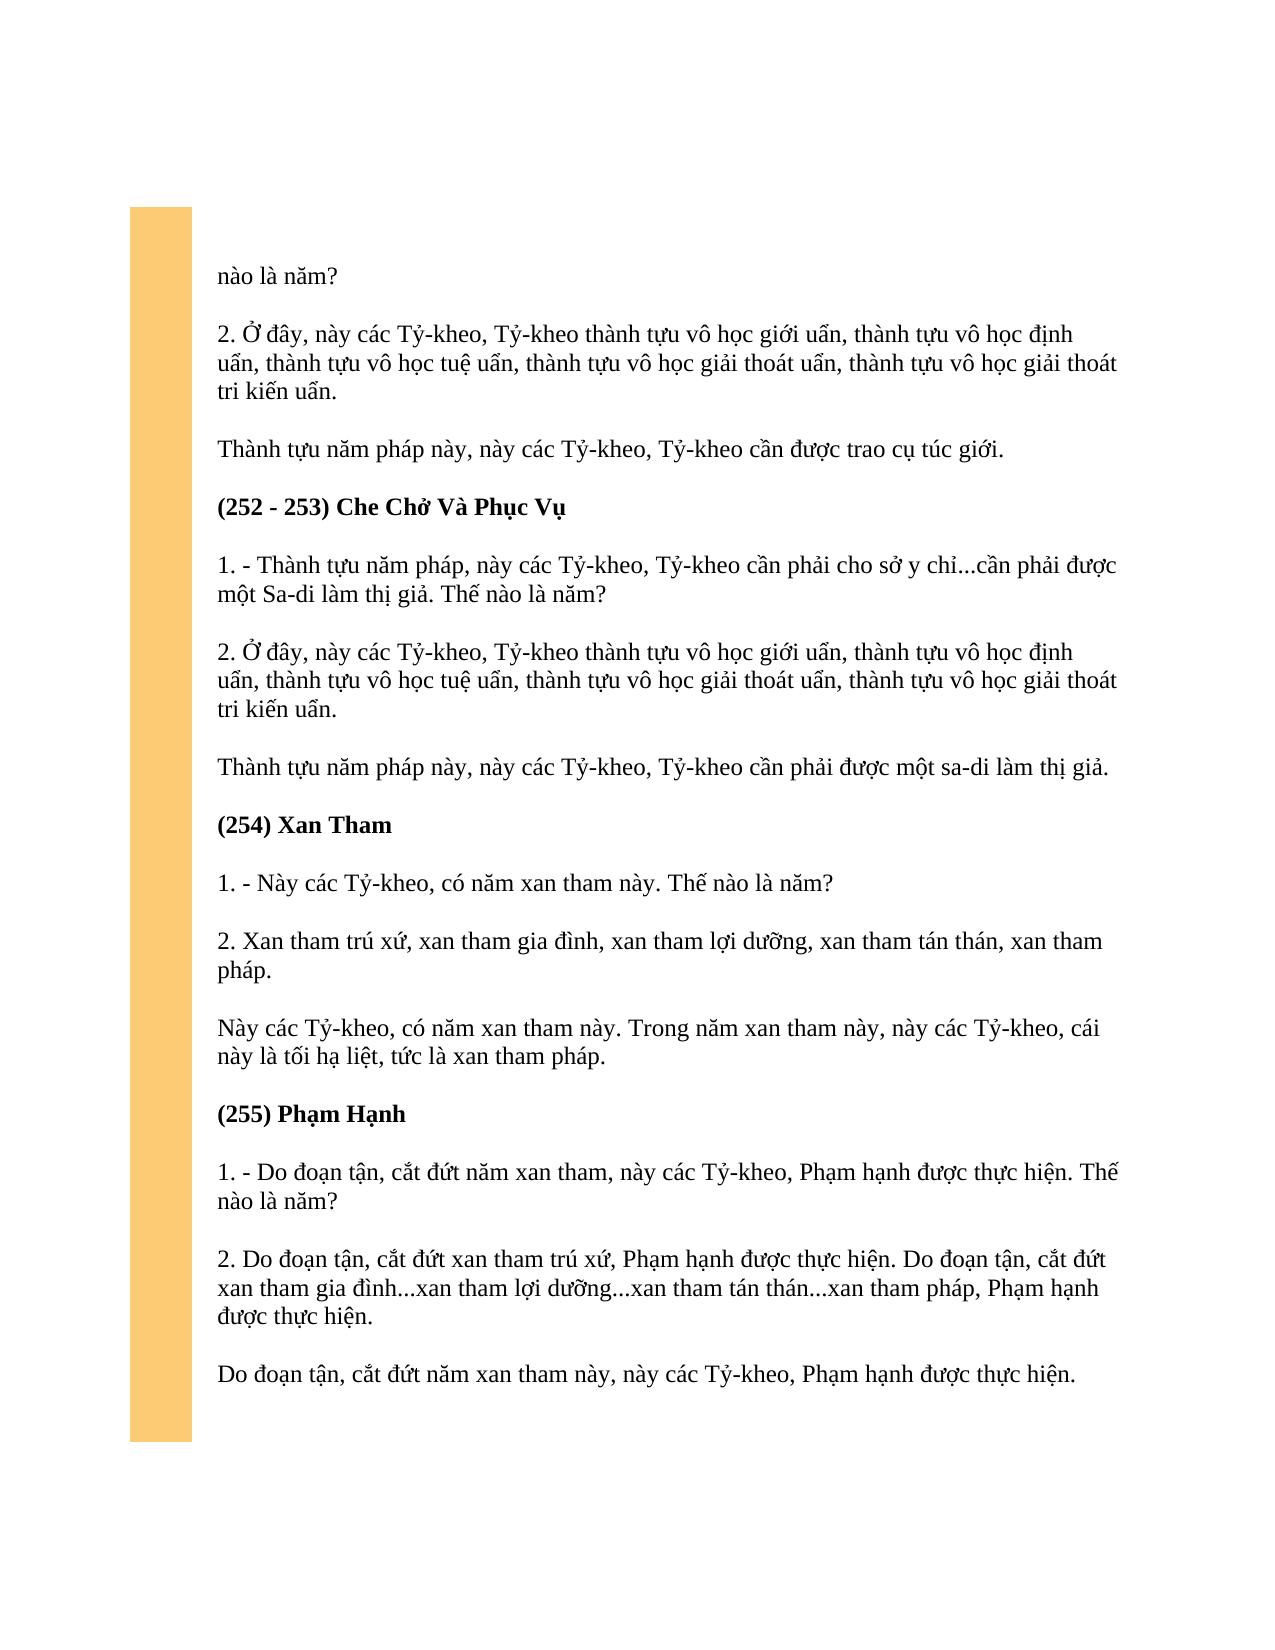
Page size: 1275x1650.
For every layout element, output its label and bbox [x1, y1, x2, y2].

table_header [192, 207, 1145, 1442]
table_header [130, 207, 192, 1442]
